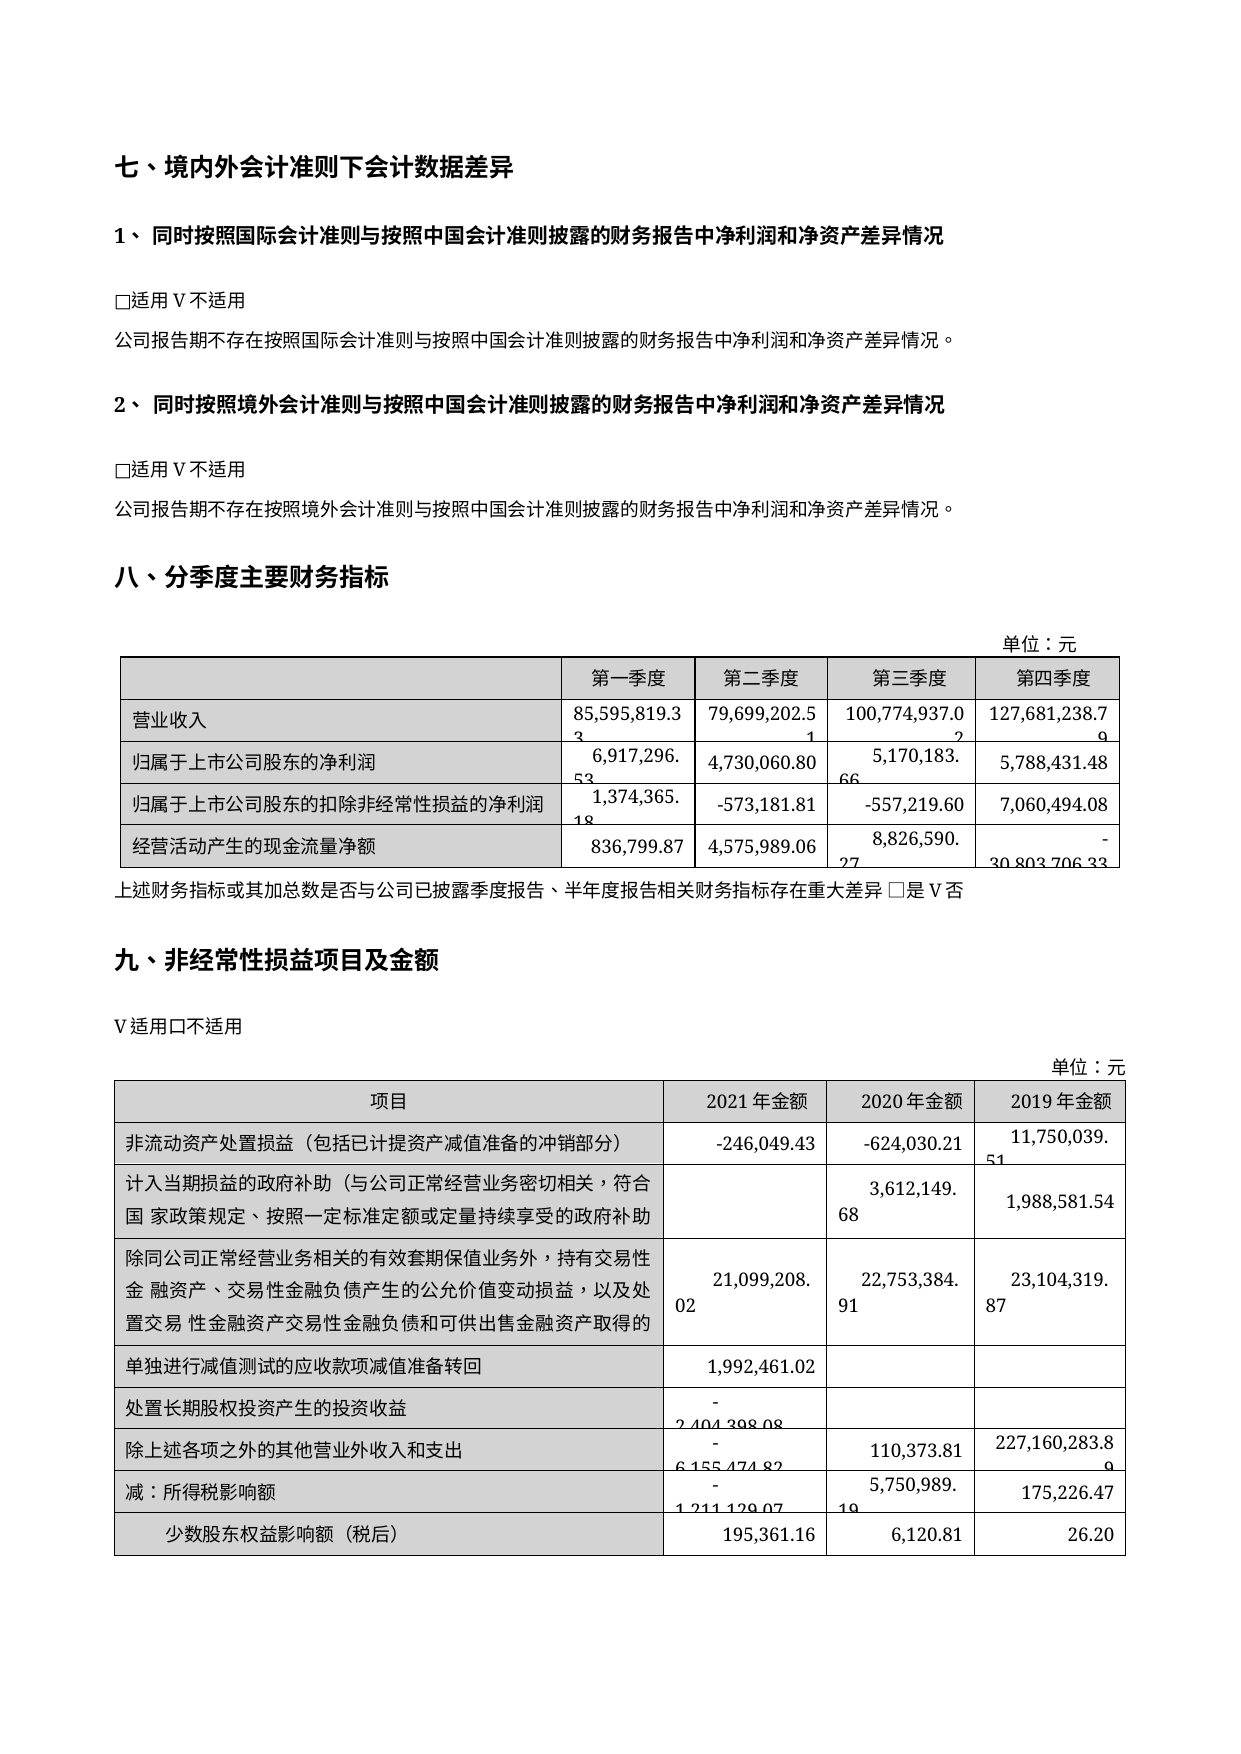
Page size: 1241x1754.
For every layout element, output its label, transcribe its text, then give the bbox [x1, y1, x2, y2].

table_cell 23,104,319.87 [975, 1239, 1125, 1345]
table_cell 127,681,238.79 [976, 700, 1119, 741]
table_cell 4,730,060.80 [696, 742, 827, 783]
table_header 项目 [115, 1081, 663, 1122]
table_cell 195,361.16 [664, 1513, 826, 1555]
table_cell 227,160,283.89 [975, 1429, 1125, 1470]
text 上述财务指标或其加总数是否与公司已披露季度报告、半年度报告相关财务指标存在重大差异 □是V否 [114, 868, 1126, 905]
table_cell [975, 1346, 1125, 1387]
table_cell 除同公司正常经营业务相关的有效套期保值业务外，持有交易性金 融资产、交易性金融负债产生的公允价值变动损益，以及处置交易 性金融资产交易性金融负债和可供出售金融资产取得的投资收益 [115, 1239, 663, 1345]
table_cell 6,120.81 [827, 1513, 974, 1555]
table_cell 79,699,202.51 [696, 700, 827, 741]
table_cell 4,575,989.06 [696, 825, 827, 867]
table_cell 110,373.81 [827, 1429, 974, 1470]
table_cell 营业收入 [121, 700, 561, 741]
table_cell 单独进行减值测试的应收款项减值准备转回 [115, 1346, 663, 1387]
table_cell -1,211,129.07 [664, 1471, 826, 1512]
table_cell 26.20 [975, 1513, 1125, 1555]
table_cell [827, 1388, 974, 1428]
table_cell 处置长期股权投资产生的投资收益 [115, 1388, 663, 1428]
table_cell 100,774,937.02 [828, 700, 975, 741]
table_cell 归属于上市公司股东的净利润 [121, 742, 561, 783]
table_cell [975, 1388, 1125, 1428]
table_cell 3,612,149.68 [827, 1165, 974, 1238]
table_cell 归属于上市公司股东的扣除非经常性损益的净利润 [121, 784, 561, 824]
subtitle 八、分季度主要财务指标 [114, 559, 1126, 593]
table_header 2021年金额 [664, 1081, 826, 1122]
table_cell 少数股东权益影响额（税后） [115, 1513, 663, 1555]
table_cell 非流动资产处置损益（包括已计提资产减值准备的冲销部分） [115, 1123, 663, 1163]
table_cell 5,750,989.19 [827, 1471, 974, 1512]
text 单位：元 [114, 1054, 1126, 1079]
table_cell 经营活动产生的现金流量净额 [121, 825, 561, 867]
table_header 第四季度 [976, 658, 1119, 699]
table_cell 减：所得税影响额 [115, 1471, 663, 1512]
table_cell -30,803,706.33 [976, 825, 1119, 867]
table_cell -573,181.81 [696, 784, 827, 824]
table_cell 836,799.87 [562, 825, 694, 867]
table_cell 1,374,365.18 [562, 784, 694, 824]
table_cell 21,099,208.02 [664, 1239, 826, 1345]
subtitle 七、境内外会计准则下会计数据差异 [114, 149, 1126, 184]
table_cell 6,917,296.53 [562, 742, 694, 783]
table_cell 除上述各项之外的其他营业外收入和支出 [115, 1429, 663, 1470]
table_cell 1,992,461.02 [664, 1346, 826, 1387]
table_cell 计入当期损益的政府补助（与公司正常经营业务密切相关，符合国 家政策规定、按照一定标准定额或定量持续享受的政府补助除外） [115, 1165, 663, 1238]
table_cell 175,226.47 [975, 1471, 1125, 1512]
text □适用V不适用 [114, 287, 1126, 313]
table_cell 22,753,384.91 [827, 1239, 974, 1345]
table_header 第三季度 [828, 658, 975, 699]
table_header [121, 658, 561, 699]
table_cell -624,030.21 [827, 1123, 974, 1163]
table_cell 1,988,581.54 [975, 1165, 1125, 1238]
table_cell -557,219.60 [828, 784, 975, 824]
table_cell 11,750,039.51 [975, 1123, 1125, 1163]
table_cell -2,404,398.08 [664, 1388, 826, 1428]
text 单位：元 [1002, 631, 1126, 656]
table_cell 7,060,494.08 [976, 784, 1119, 824]
table_cell 5,788,431.48 [976, 742, 1119, 783]
table_cell [664, 1165, 826, 1238]
table_cell -6,155,474.82 [664, 1429, 826, 1470]
table_header 2020年金额 [827, 1081, 974, 1122]
table_cell 5,170,183.66 [828, 742, 975, 783]
table_header 第二季度 [696, 658, 827, 699]
text 公司报告期不存在按照国际会计准则与按照中国会计准则披露的财务报告中净利润和净资产差异情况。 [114, 327, 1126, 353]
table_cell 8,826,590.27 [828, 825, 975, 867]
subtitle 九、非经常性损益项目及金额 [114, 942, 1126, 976]
subtitle 1、 同时按照国际会计准则与按照中国会计准则披露的财务报告中净利润和净资产差异情况 [114, 221, 1126, 249]
subtitle 2、 同时按照境外会计准则与按照中国会计准则披露的财务报告中净利润和净资产差异情况 [114, 390, 1126, 419]
table_cell -246,049.43 [664, 1123, 826, 1163]
text V适用口不适用 [114, 1014, 1126, 1039]
text □适用V不适用 [114, 456, 1126, 482]
table_cell 85,595,819.33 [562, 700, 694, 741]
text 公司报告期不存在按照境外会计准则与按照中国会计准则披露的财务报告中净利润和净资产差异情况。 [114, 496, 1126, 522]
table_header 第一季度 [562, 658, 694, 699]
table_cell [827, 1346, 974, 1387]
table_header 2019年金额 [975, 1081, 1125, 1122]
